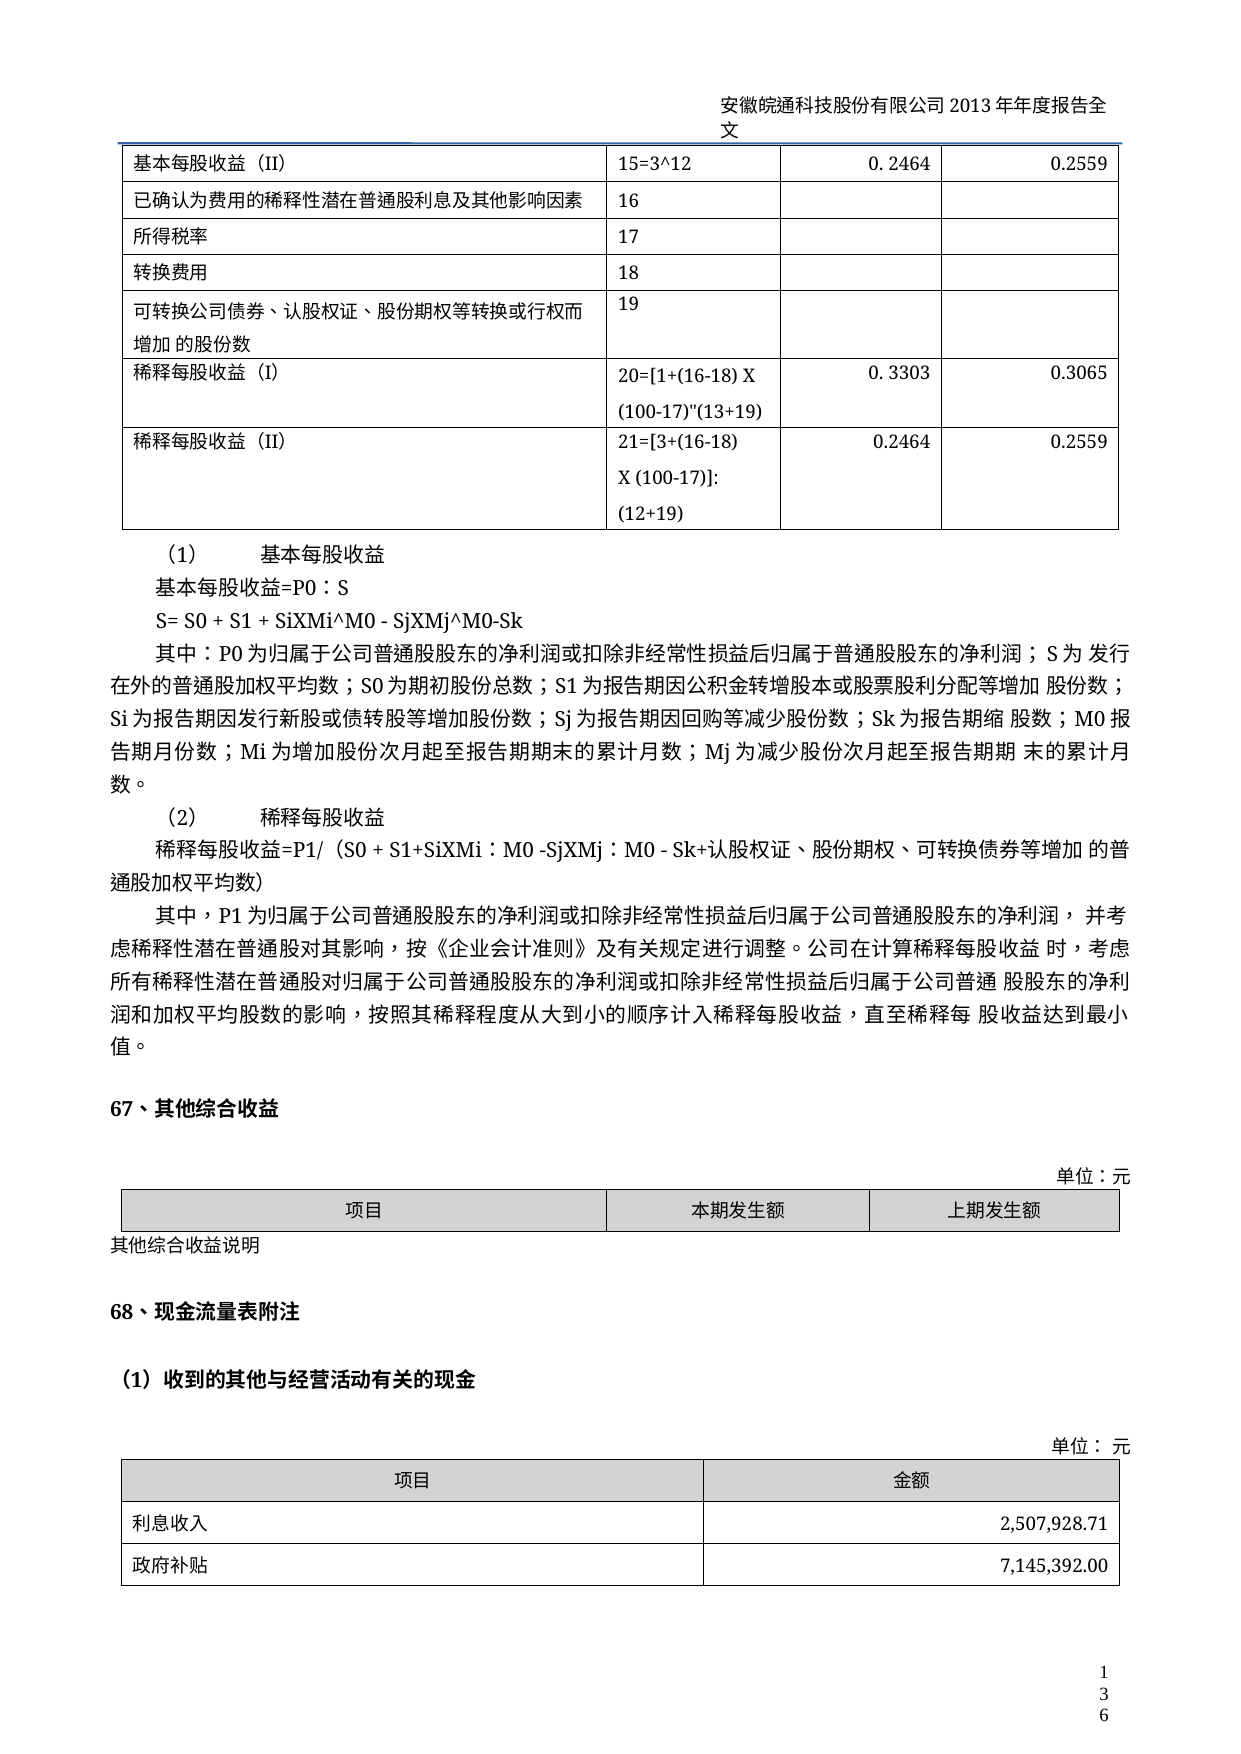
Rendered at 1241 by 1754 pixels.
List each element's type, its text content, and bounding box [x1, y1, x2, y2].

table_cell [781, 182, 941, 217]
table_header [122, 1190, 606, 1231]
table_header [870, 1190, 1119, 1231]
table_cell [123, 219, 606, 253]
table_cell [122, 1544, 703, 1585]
text 其他综合收益说明 [110, 1232, 1131, 1257]
text 其中，P1为归属于公司普通股股东的净利润或扣除非经常性损益后归属于公司普通股股东的净利润， 并考虑稀释性潜在普通股对其影响，按《企业会计准则》及有关规定进行调整。公司在计算稀释每股收益 时，考虑所有稀释性潜在普通股对归属于公司普通股股东的净利润或扣除非经常性损益后归属于公司普通 股股东的净利润和加权平均股数的影响，按照其稀释程度从大到小的顺序计入稀释每股收益，直至稀释每 股收益达到最小值。 [110, 897, 1131, 1061]
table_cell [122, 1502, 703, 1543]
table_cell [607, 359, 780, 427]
text 稀释每股收益=P1/（S0 + S1+SiXMi：M0 -SjXMj：M0 - Sk+认股权证、股份期权、可转换债券等增加 的普通股加权平均数） [110, 832, 1131, 897]
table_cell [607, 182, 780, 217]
text 单位：元 [110, 1163, 1131, 1188]
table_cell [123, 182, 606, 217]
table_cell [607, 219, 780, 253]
text 其中：P0为归属于公司普通股股东的净利润或扣除非经常性损益后归属于普通股股东的净利润；S为 发行在外的普通股加权平均数；S0为期初股份总数；S1为报告期因公积金转增股本或股票股利分配等增加 股份数；Si为报告期因发行新股或债转股等增加股份数；Sj为报告期因回购等减少股份数；Sk为报告期缩 股数；M0报告期月份数；Mi为增加股份次月起至报告期期末的累计月数；Mj为减少股份次月起至报告期期 末的累计月数。 [110, 635, 1131, 799]
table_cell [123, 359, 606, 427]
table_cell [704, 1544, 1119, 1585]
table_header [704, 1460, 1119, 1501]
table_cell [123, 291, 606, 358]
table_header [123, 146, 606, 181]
text 67、其他综合收益 [110, 1091, 1131, 1123]
text （1）收到的其他与经营活动有关的现金 [110, 1365, 1131, 1393]
text 68、现金流量表附注 [110, 1297, 1131, 1326]
text 基本每股收益=P0：S [110, 569, 1131, 602]
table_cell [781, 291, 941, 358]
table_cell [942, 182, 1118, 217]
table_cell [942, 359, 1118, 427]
text S= S0 + S1 + SiXMi^M0 - SjXMj^M0-Sk [110, 602, 1131, 635]
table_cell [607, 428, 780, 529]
text （1） 基本每股收益 [110, 536, 1131, 569]
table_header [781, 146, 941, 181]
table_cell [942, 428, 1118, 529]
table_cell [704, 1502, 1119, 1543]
text （2） 稀释每股收益 [110, 799, 1131, 832]
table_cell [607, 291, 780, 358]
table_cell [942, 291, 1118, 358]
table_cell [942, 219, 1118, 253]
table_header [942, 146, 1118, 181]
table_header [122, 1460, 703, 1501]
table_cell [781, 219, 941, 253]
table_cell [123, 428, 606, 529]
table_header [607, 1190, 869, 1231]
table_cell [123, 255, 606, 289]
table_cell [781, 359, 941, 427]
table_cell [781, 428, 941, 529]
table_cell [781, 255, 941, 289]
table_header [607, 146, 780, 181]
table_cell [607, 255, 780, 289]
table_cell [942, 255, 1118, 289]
text 单位： 元 [110, 1433, 1131, 1459]
